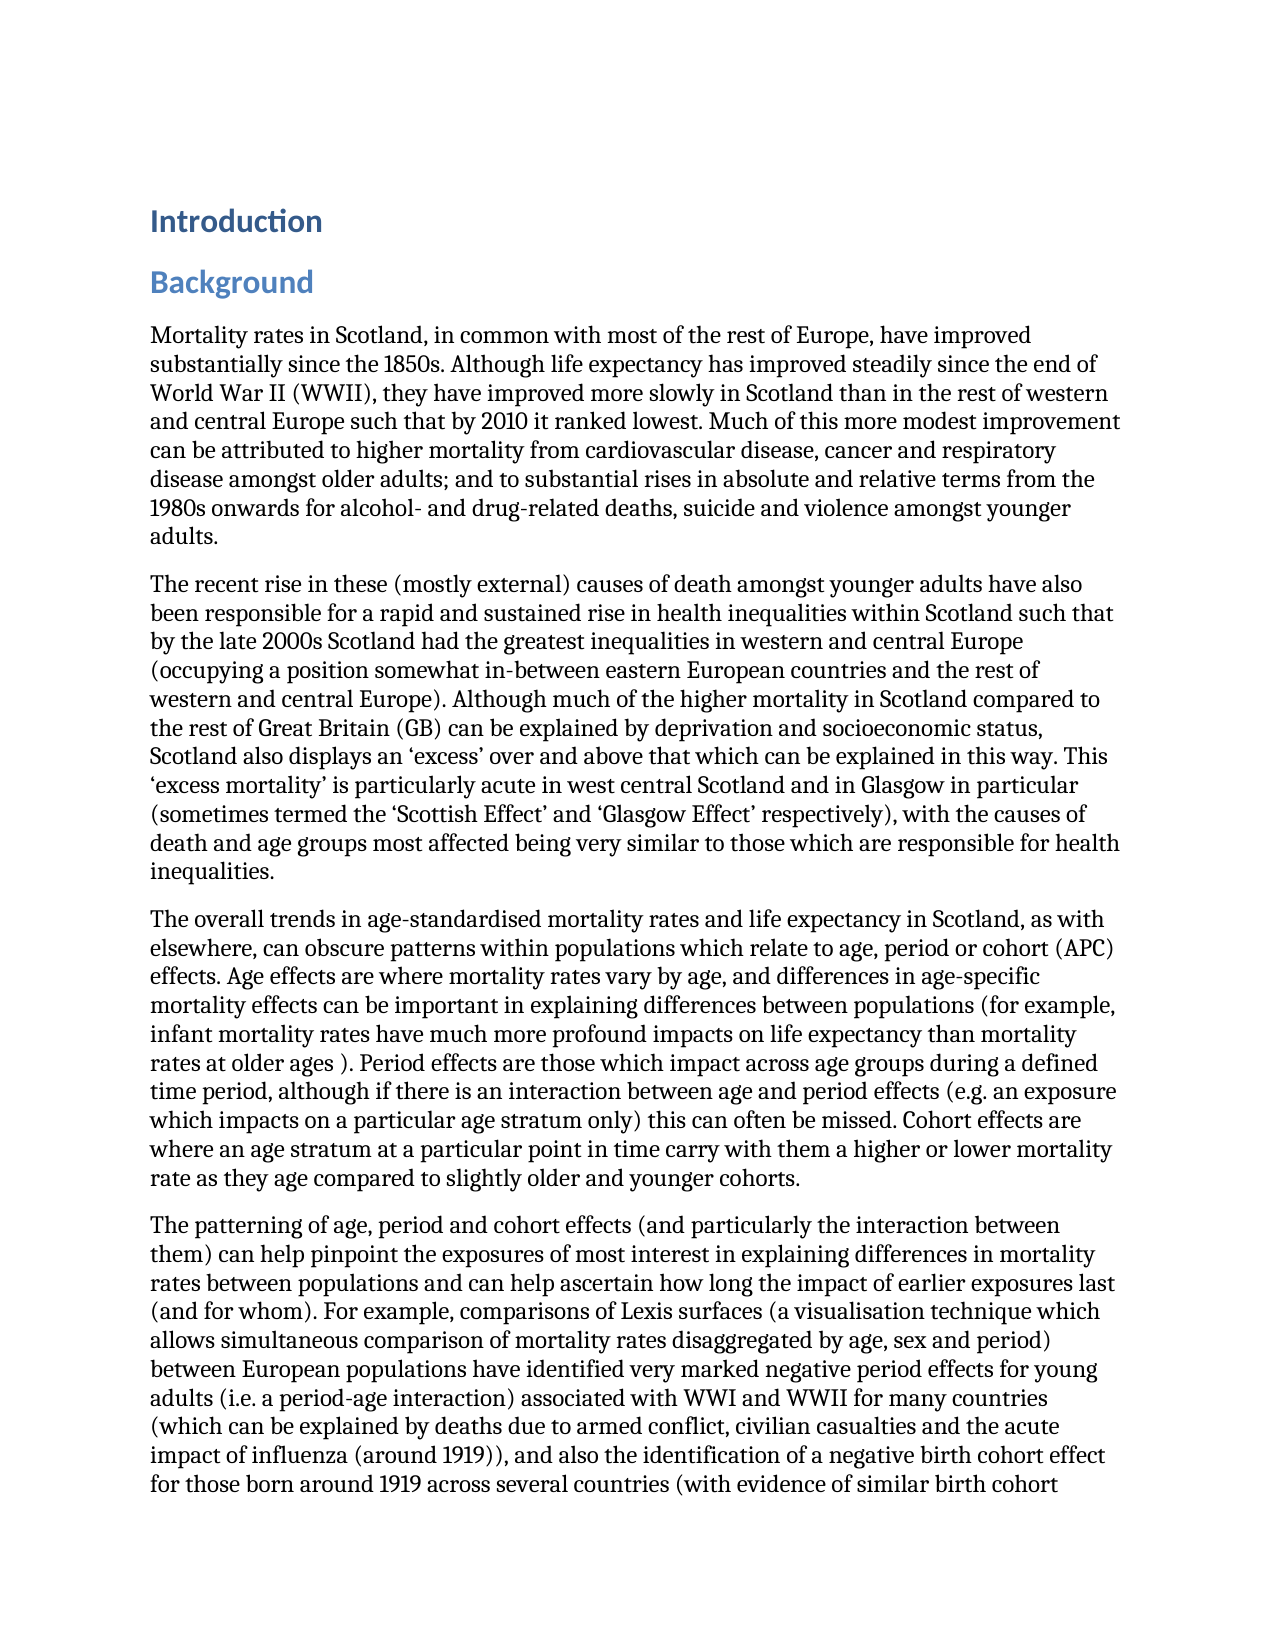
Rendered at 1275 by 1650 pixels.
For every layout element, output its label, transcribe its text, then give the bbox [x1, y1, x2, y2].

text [150, 1211, 1125, 1498]
text The recent rise in these (mostly external) causes of death amongst younger adults have also been responsible for a rapid and sustained rise in health inequalities within Scotland such that by the late 2000s Scotland had the greatest inequalities in western and central Europe (occupying a position somewhat in-between eastern European countries and the rest of western and central Europe). Although much of the higher mortality in Scotland compared to the rest of Great Britain (GB) can be explained by deprivation and socioeconomic status, Scotland also displays an ‘excess’ over and above that which can be explained in this way. This ‘excess mortality’ is particularly acute in west central Scotland and in Glasgow in particular (sometimes termed the ‘Scottish Effect’ and ‘Glasgow Effect’ respectively), with the causes of death and age groups most affected being very similar to those which are responsible for health inequalities. [150, 570, 1125, 886]
subtitle Introduction [150, 200, 1125, 241]
subtitle Background [150, 262, 1125, 302]
text Mortality rates in Scotland, in common with most of the rest of Europe, have improved substantially since the 1850s. Although life expectancy has improved steadily since the end of World War II (WWII), they have improved more slowly in Scotland than in the rest of western and central Europe such that by 2010 it ranked lowest. Much of this more modest improvement can be attributed to higher mortality from cardiovascular disease, cancer and respiratory disease amongst older adults; and to substantial rises in absolute and relative terms from the 1980s onwards for alcohol- and drug-related deaths, suicide and violence amongst younger adults. [150, 321, 1125, 551]
text The overall trends in age-standardised mortality rates and life expectancy in Scotland, as with elsewhere, can obscure patterns within populations which relate to age, period or cohort (APC) effects. Age effects are where mortality rates vary by age, and differences in age-specific mortality effects can be important in explaining differences between populations (for example, infant mortality rates have much more profound impacts on life expectancy than mortality rates at older ages ). Period effects are those which impact across age groups during a defined time period, although if there is an interaction between age and period effects (e.g. an exposure which impacts on a particular age stratum only) this can often be missed. Cohort effects are where an age stratum at a particular point in time carry with them a higher or lower mortality rate as they age compared to slightly older and younger cohorts. [150, 905, 1125, 1192]
